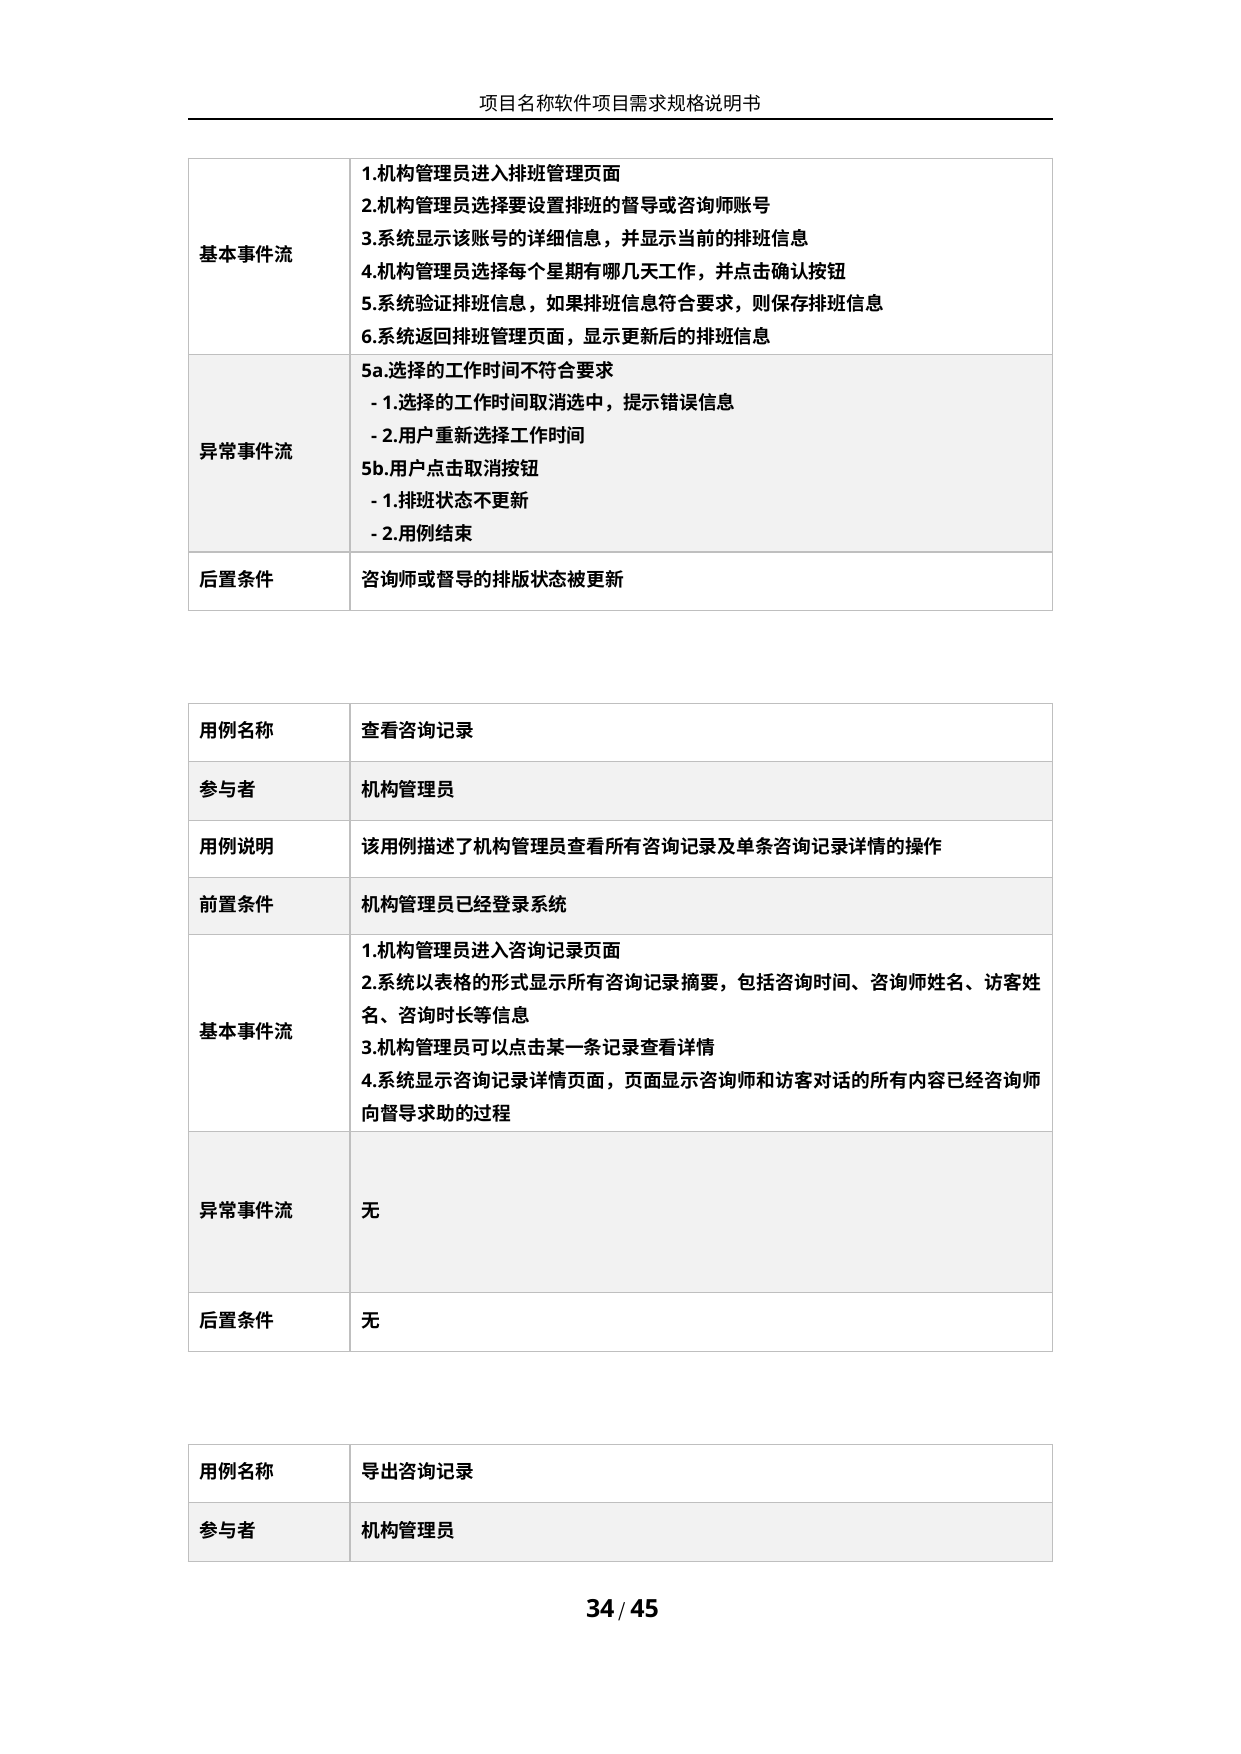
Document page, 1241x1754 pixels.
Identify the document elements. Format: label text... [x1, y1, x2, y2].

table_cell 机构管理员已经登录系统 [351, 878, 1052, 934]
table_cell 基本事件流 [189, 159, 349, 354]
table_cell 咨询师或督导的排版状态被更新 [351, 553, 1052, 610]
table_cell 该用例描述了机构管理员查看所有咨询记录及单条咨询记录详情的操作 [351, 821, 1052, 877]
table_cell 后置条件 [189, 553, 349, 610]
table_cell 参与者 [189, 1503, 349, 1561]
table_header 用例名称 [189, 704, 349, 761]
table_cell 无 [351, 1293, 1052, 1351]
table_cell 基本事件流 [189, 935, 349, 1131]
table_cell 1.机构管理员进入咨询记录页面 2.系统以表格的形式显示所有咨询记录摘要，包括咨询时间、咨询师姓名、访客姓名、咨询时长等信息 3.机构管理员可以点击某一条记录查看详情 4.系统显示咨询记录详情页面，页面显示咨询师和访客对话的所有内容已经咨询师向督导求助的过程 [351, 935, 1052, 1131]
table_cell 异常事件流 [189, 355, 349, 551]
table_cell 机构管理员 [351, 762, 1052, 820]
table_cell 无 [351, 1132, 1052, 1292]
table_cell 异常事件流 [189, 1132, 349, 1292]
table_cell 后置条件 [189, 1293, 349, 1351]
table_header 查看咨询记录 [351, 704, 1052, 761]
table_cell 1.机构管理员进入排班管理页面 2.机构管理员选择要设置排班的督导或咨询师账号 3.系统显示该账号的详细信息，并显示当前的排班信息 4.机构管理员选择每个星期有哪几天工作，并点击确认按钮 5.系统验证排班信息，如果排班信息符合要求，则保存排班信息 6.系统返回排班管理页面，显示更新后的排班信息 [351, 159, 1052, 354]
table_cell 5a.选择的工作时间不符合要求 - 1.选择的工作时间取消选中，提示错误信息 - 2.用户重新选择工作时间 5b.用户点击取消按钮 - 1.排班状态不更新 - 2.用例结束 [351, 355, 1052, 551]
table_cell 机构管理员 [351, 1503, 1052, 1561]
table_cell 用例说明 [189, 821, 349, 877]
table_cell 参与者 [189, 762, 349, 820]
table_header 导出咨询记录 [351, 1445, 1052, 1502]
table_header 用例名称 [189, 1445, 349, 1502]
table_cell 前置条件 [189, 878, 349, 934]
